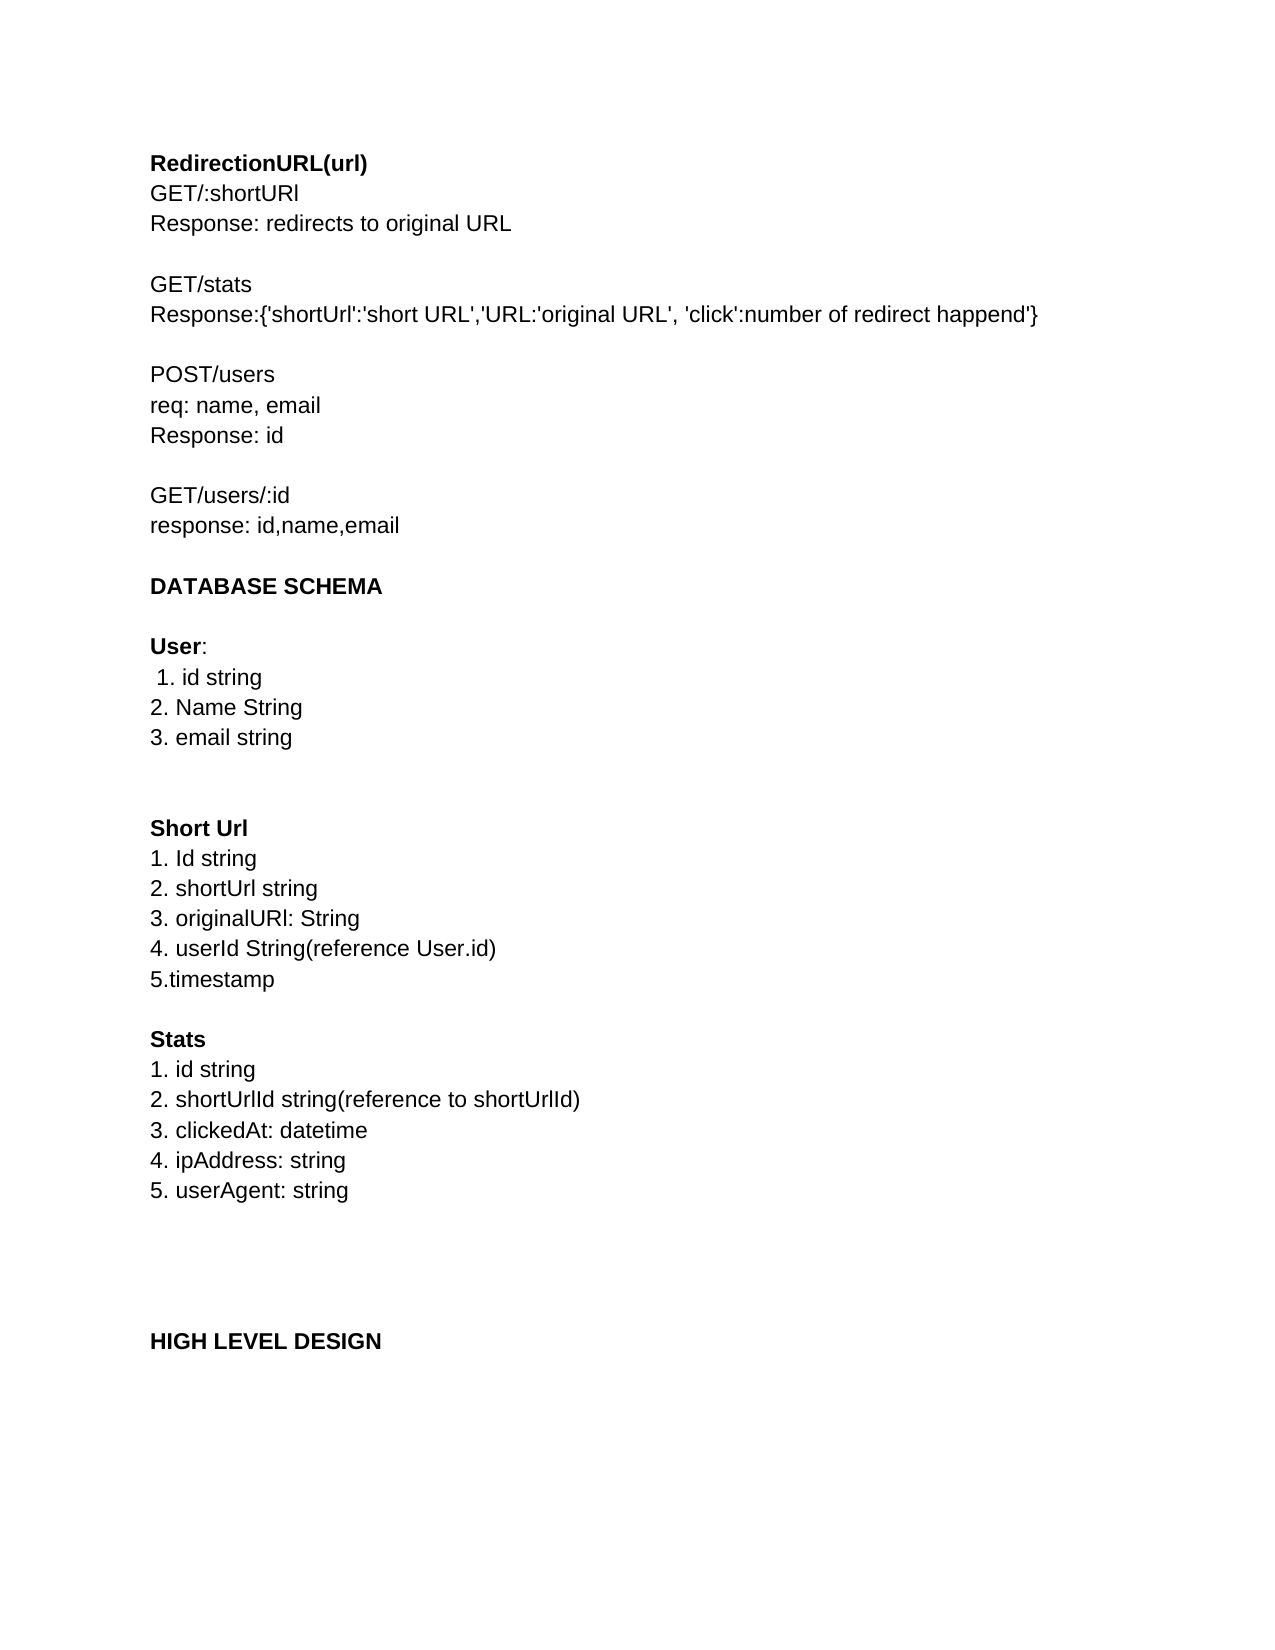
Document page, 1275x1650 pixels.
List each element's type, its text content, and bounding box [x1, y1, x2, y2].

text POST/users [150, 361, 1125, 388]
text response: id,name,email [150, 512, 1125, 539]
text 1. id string [150, 663, 1125, 690]
text Response: redirects to original URL [150, 210, 1125, 237]
text HIGH LEVEL DESIGN [150, 1328, 1125, 1354]
text 1. Id string [150, 845, 1125, 871]
text req: name, email [150, 392, 1125, 418]
text Short Url [150, 814, 1125, 841]
text User: [150, 633, 1125, 660]
text 4. ipAddress: string [150, 1147, 1125, 1173]
text 1. id string [150, 1056, 1125, 1083]
text 2. shortUrl string [150, 875, 1125, 901]
text 4. userId String(reference User.id) [150, 935, 1125, 962]
text 3. originalURl: String [150, 905, 1125, 932]
text 3. clickedAt: datetime [150, 1117, 1125, 1143]
text RedirectionURL(url) [150, 150, 1125, 176]
text Response:{'shortUrl':'short URL','URL:'original URL', 'click':number of redirect happend'} [150, 301, 1125, 327]
text 2. Name String [150, 694, 1125, 720]
text DATABASE SCHEMA [150, 573, 1125, 599]
text 3. email string [150, 724, 1125, 750]
text GET/users/:id [150, 482, 1125, 509]
text Response: id [150, 422, 1125, 448]
text GET/:shortURl [150, 180, 1125, 207]
text Stats [150, 1026, 1125, 1052]
text 2. shortUrlId string(reference to shortUrlId) [150, 1086, 1125, 1113]
text GET/stats [150, 271, 1125, 297]
text 5. userAgent: string [150, 1177, 1125, 1203]
text 5.timestamp [150, 966, 1125, 992]
